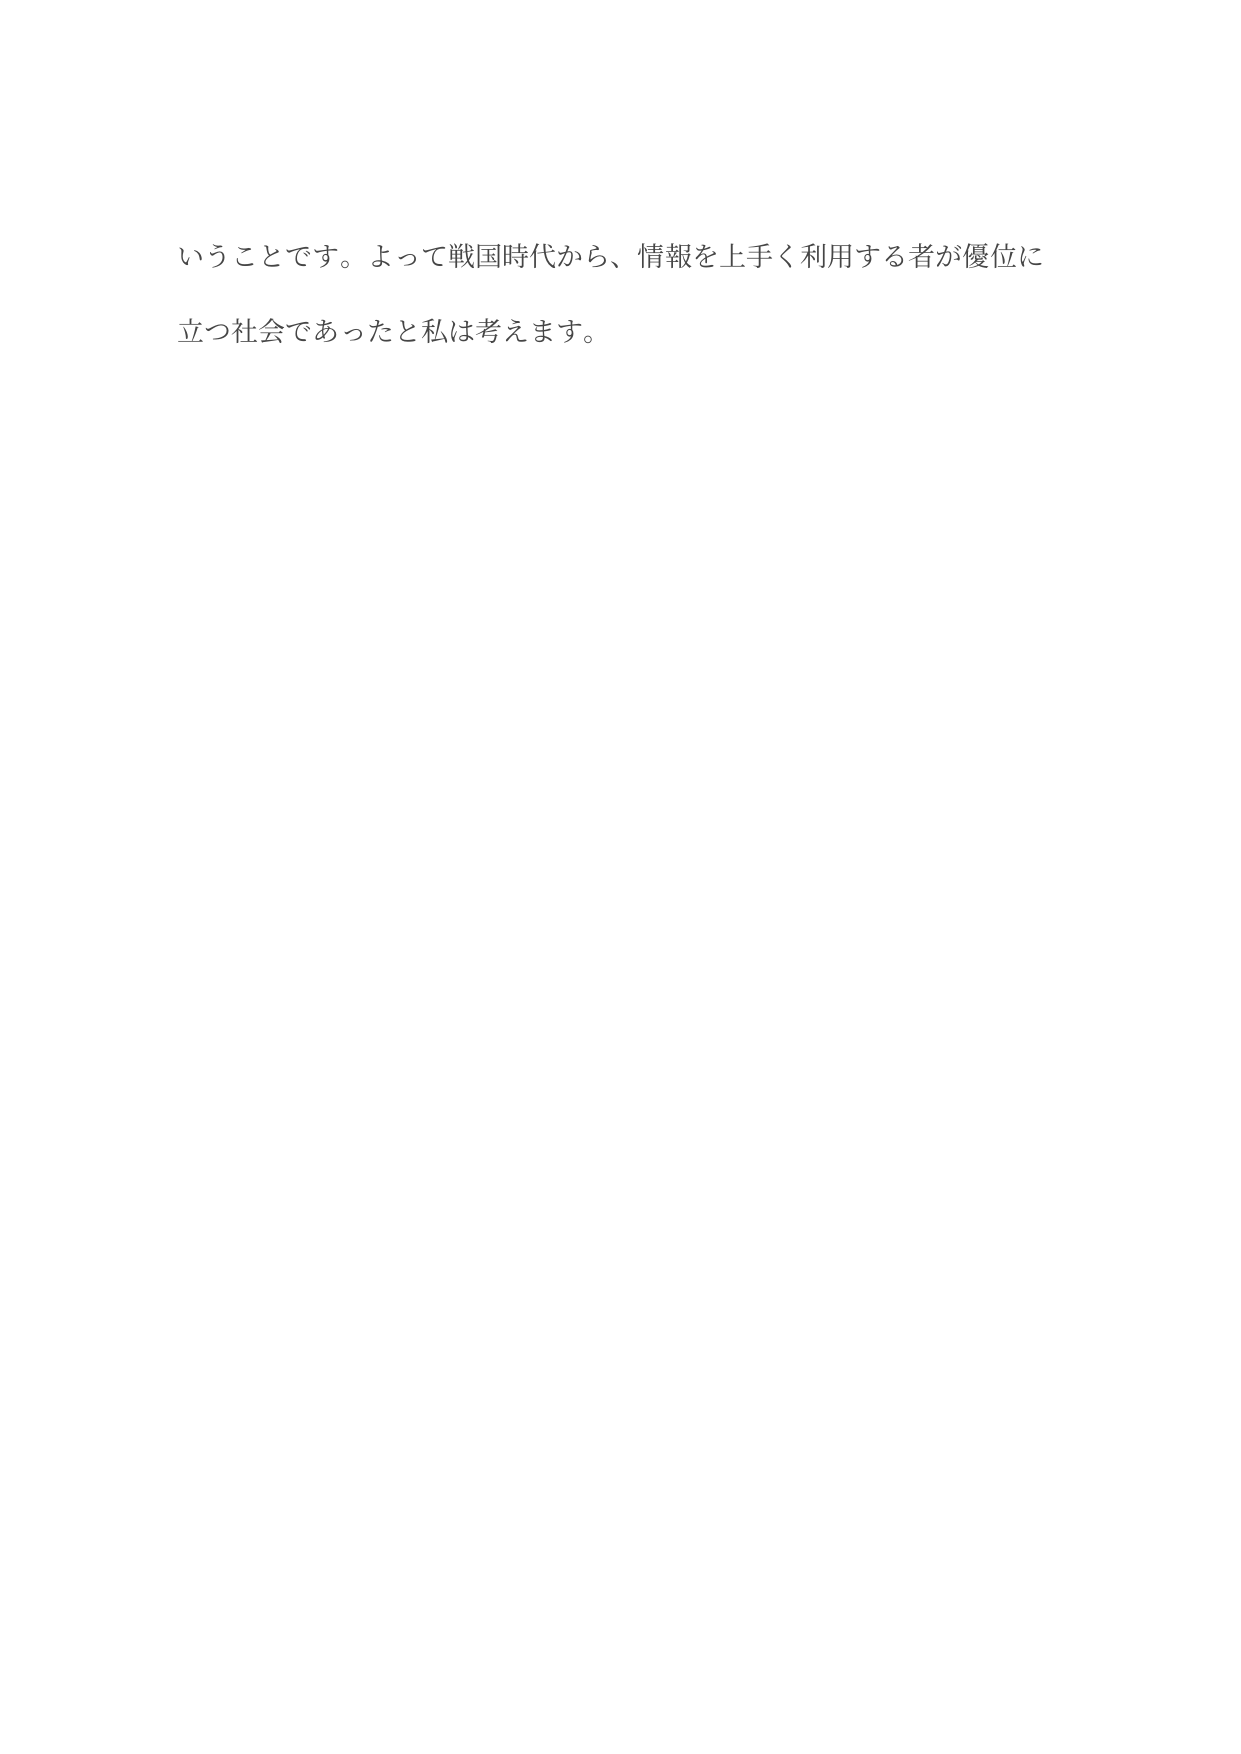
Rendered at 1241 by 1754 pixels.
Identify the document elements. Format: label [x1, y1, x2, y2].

text [177, 217, 1063, 367]
